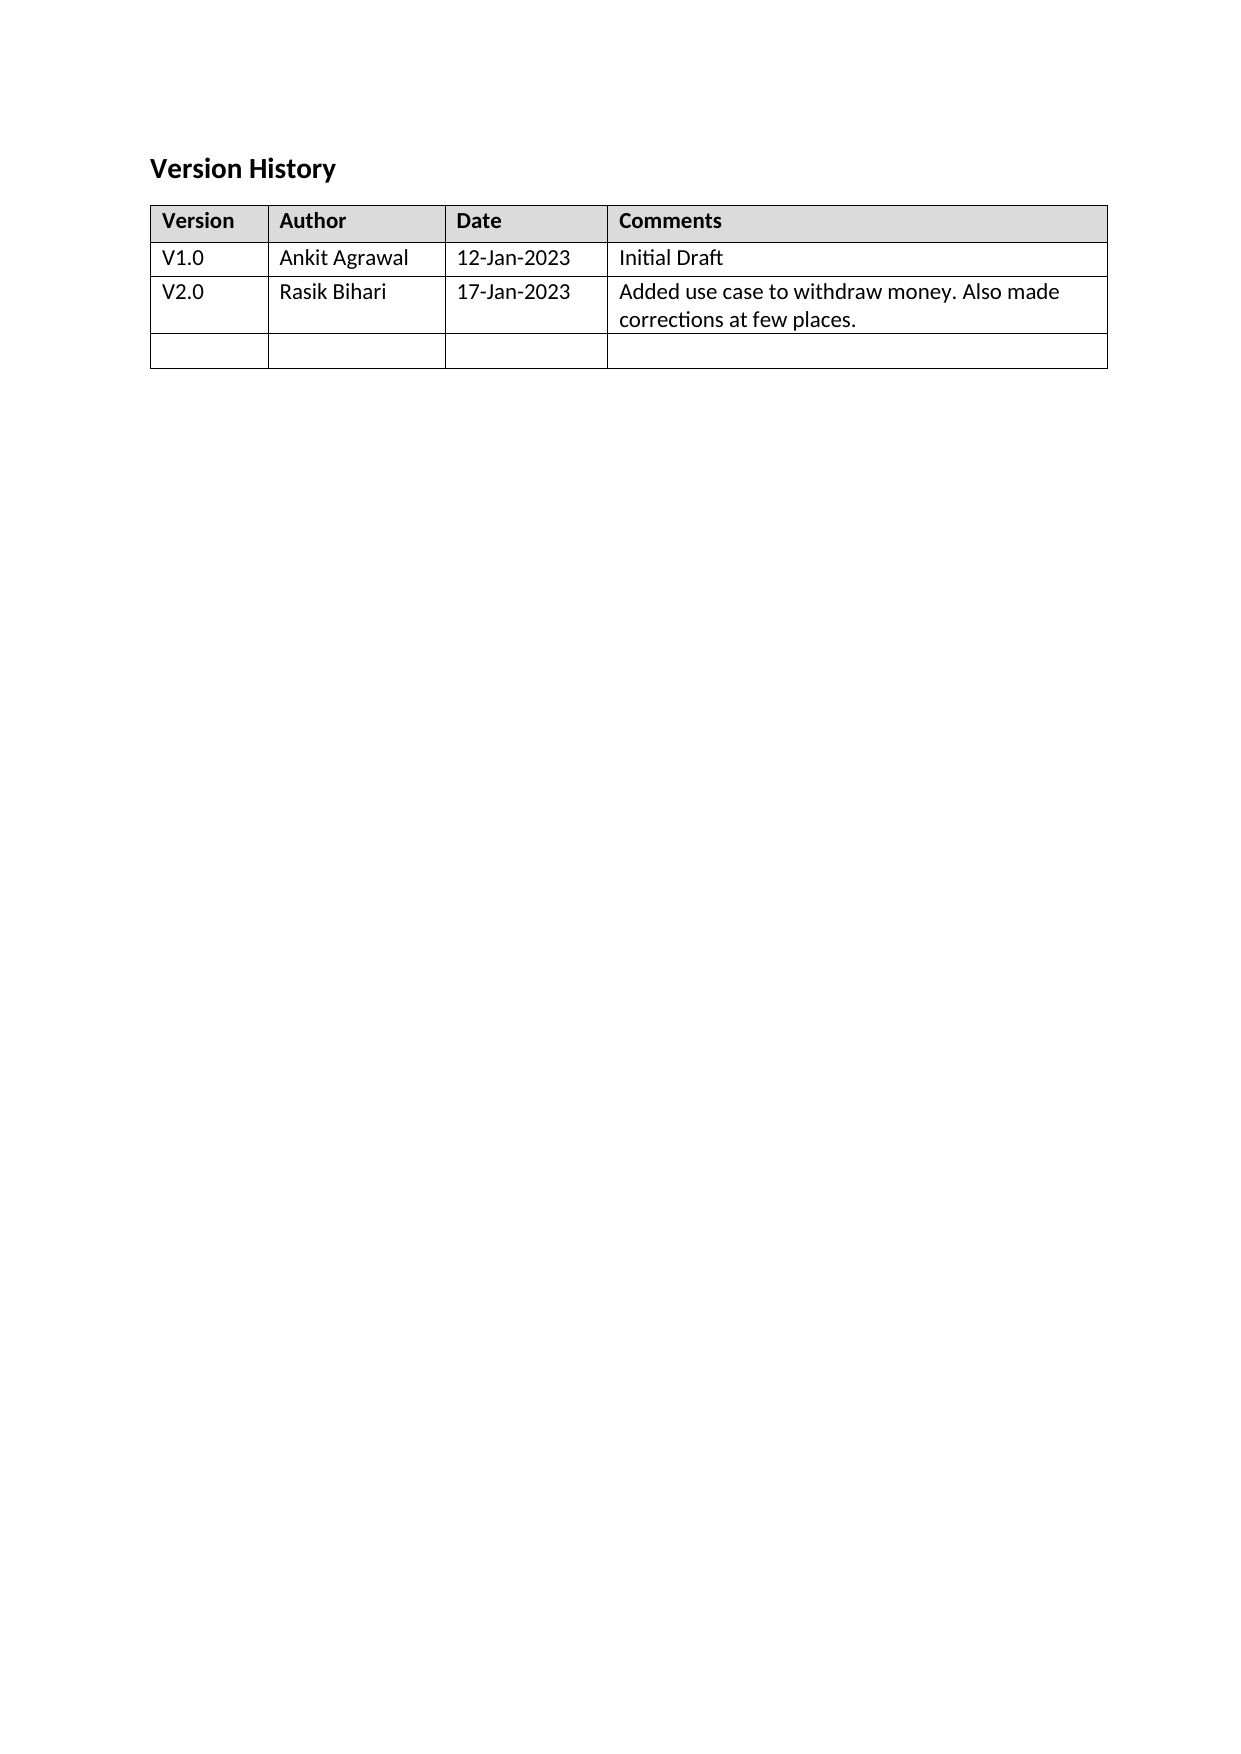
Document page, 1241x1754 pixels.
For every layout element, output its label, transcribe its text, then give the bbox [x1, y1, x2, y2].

table_cell Added use case to withdraw money. Also made corrections at few places. [608, 277, 1107, 333]
table_header Author [269, 206, 445, 242]
table_header Comments [608, 206, 1107, 242]
table_cell Rasik Bihari [269, 277, 445, 333]
table_cell [151, 334, 268, 367]
table_cell V2.0 [151, 277, 268, 333]
table_cell [608, 334, 1107, 367]
table_cell [446, 334, 607, 367]
table_header Date [446, 206, 607, 242]
table_header Version [151, 206, 268, 242]
table_cell Ankit Agrawal [269, 243, 445, 276]
table_cell [269, 334, 445, 367]
table_cell V1.0 [151, 243, 268, 276]
table_cell Initial Draft [608, 243, 1107, 276]
text Version History [150, 150, 1090, 186]
table_cell 17-Jan-2023 [446, 277, 607, 333]
table_cell 12-Jan-2023 [446, 243, 607, 276]
